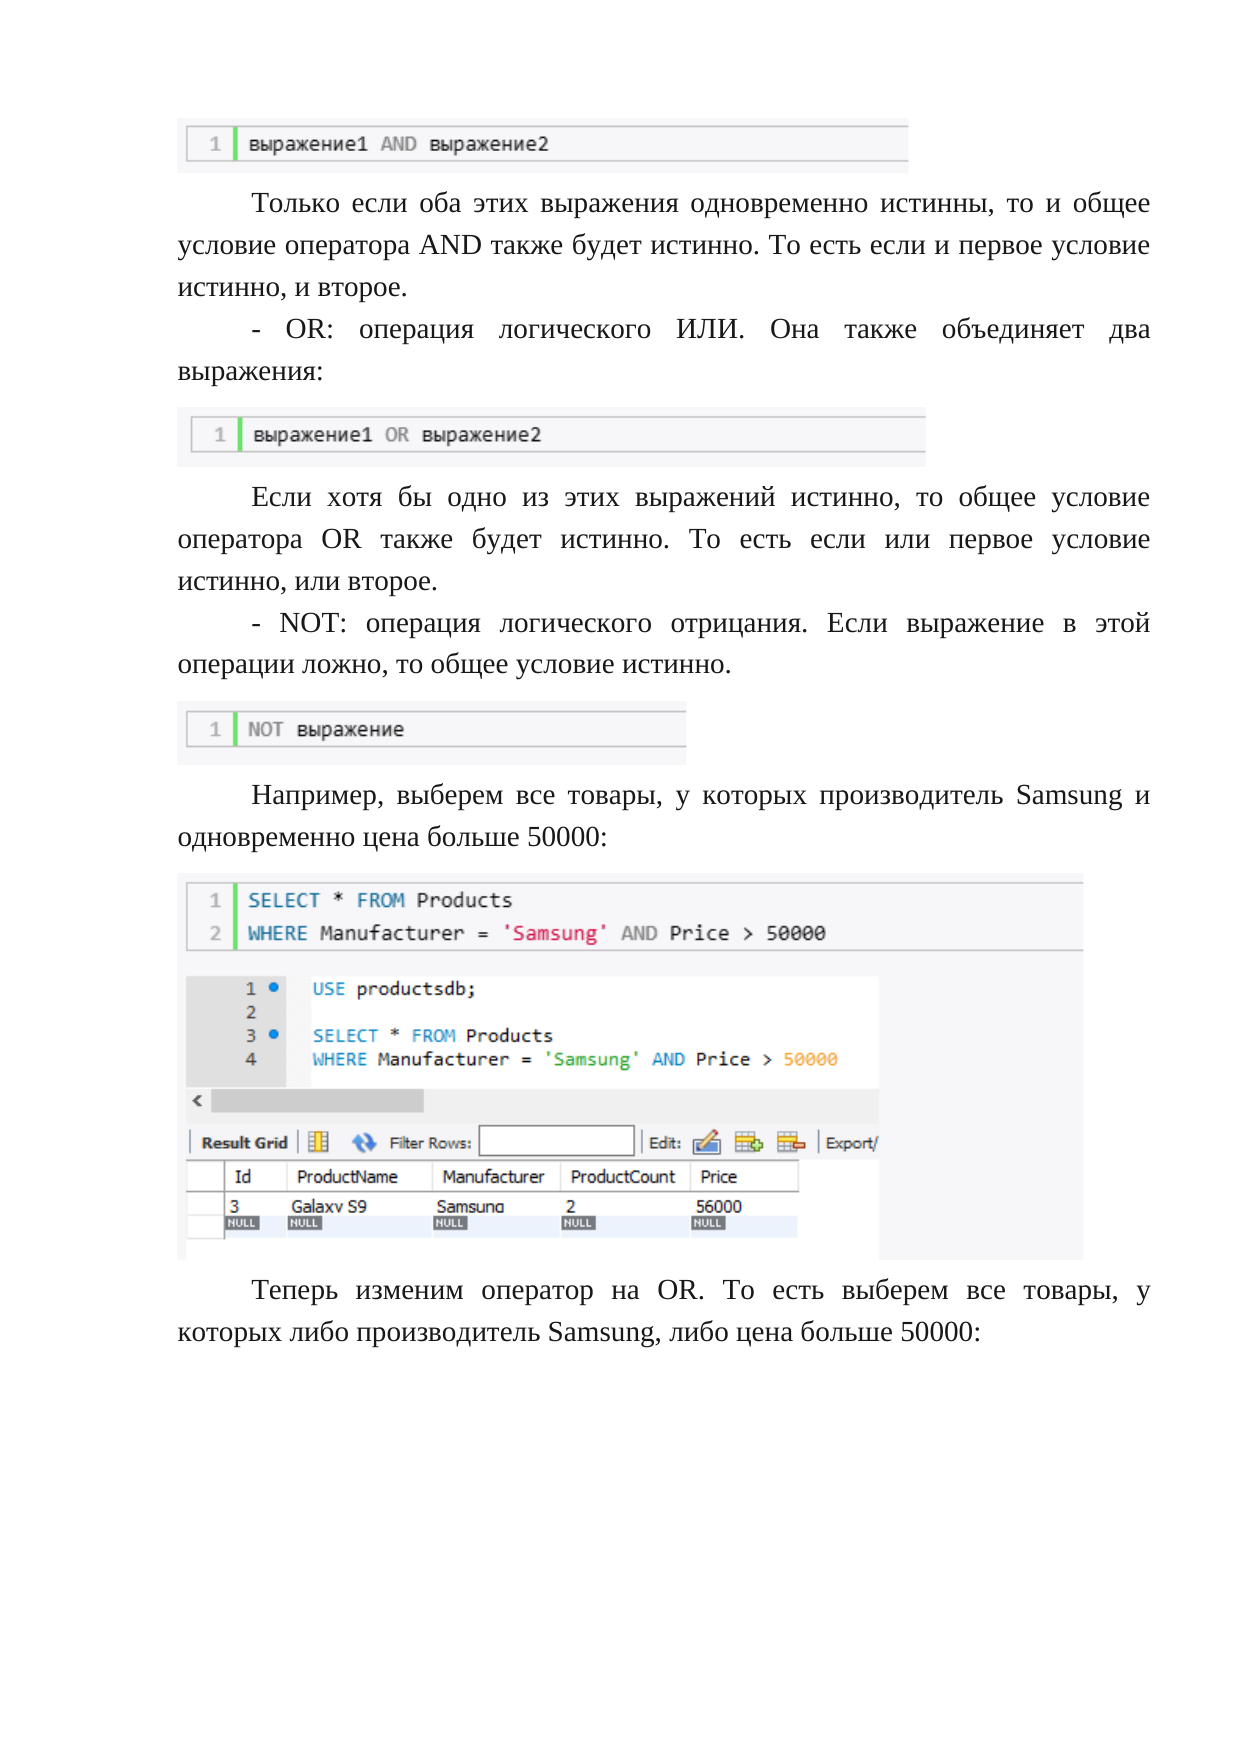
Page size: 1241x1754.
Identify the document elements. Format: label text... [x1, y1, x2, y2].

text - OR: операция логического ИЛИ. Она также объединяет два выражения: [177, 311, 1152, 386]
text Например, выберем все товары, у которых производитель Samsung и одновременно цена больше 50000: [177, 777, 1152, 853]
text Если хотя бы одно из этих выражений истинно, то общее условие оператора OR также будет истинно. То есть если или первое условие истинно, или второе. [177, 479, 1152, 596]
text Теперь изменим оператор на OR. То есть выберем все товары, у которых либо производитель Samsung, либо цена больше 50000: [177, 1272, 1152, 1348]
picture [177, 118, 909, 173]
picture [177, 407, 926, 467]
picture [177, 873, 1084, 1260]
picture [177, 701, 687, 765]
text - NOT: операция логического отрицания. Если выражение в этой операции ложно, то общее условие истинно. [177, 605, 1152, 680]
text Только если оба этих выражения одновременно истинны, то и общее условие оператора AND также будет истинно. То есть если и первое условие истинно, и второе. [177, 185, 1152, 303]
